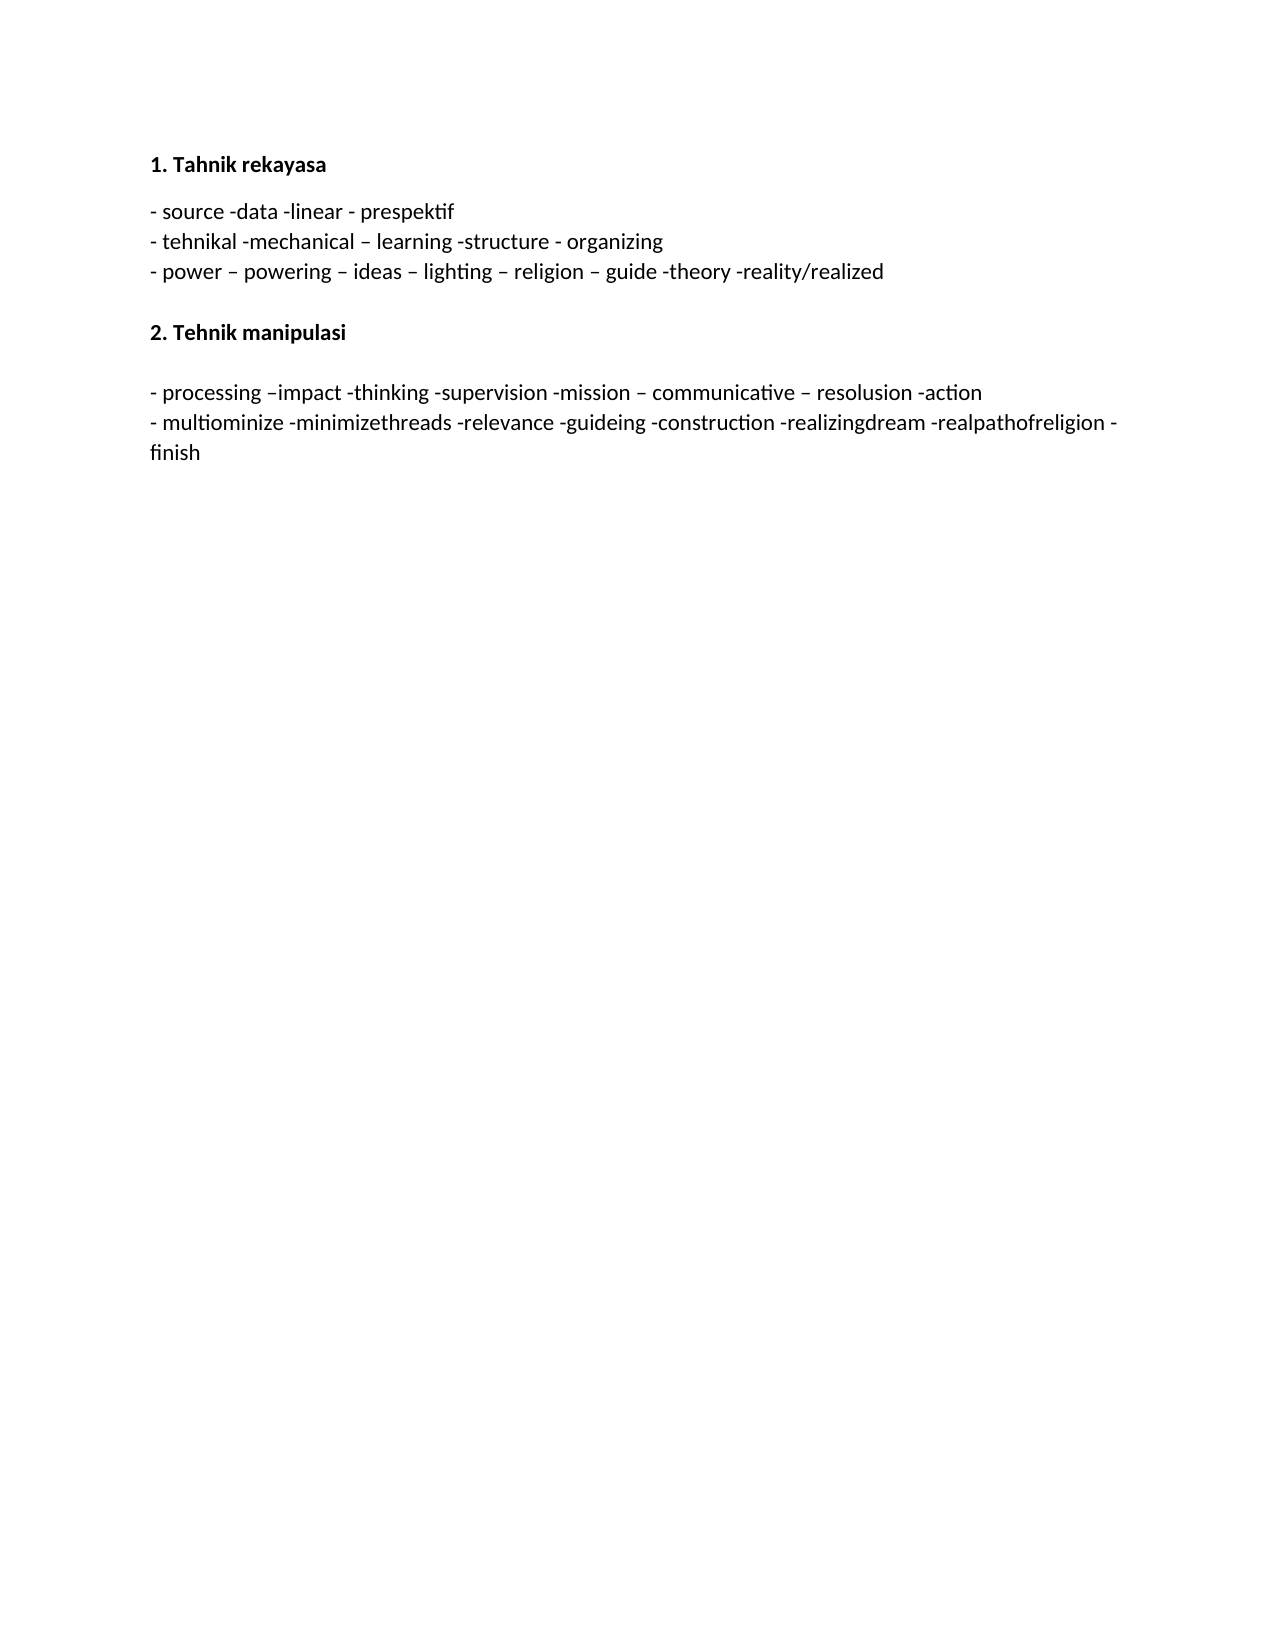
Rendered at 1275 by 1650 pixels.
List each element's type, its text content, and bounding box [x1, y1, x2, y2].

text - source -data -linear - prespektif - tehnikal -mechanical – learning -structure - organizing - power – powering – ideas – lighting – religion – guide -theory -reality/realized 2. Tehnik manipulasi - processing –impact -thinking -supervision -mission – communicative – resolusion -action - multiominize -minimizethreads -relevance -guideing -construction -realizingdream -realpathofreligion -finish [150, 197, 1125, 467]
text 1. Tahnik rekayasa [150, 150, 1125, 178]
